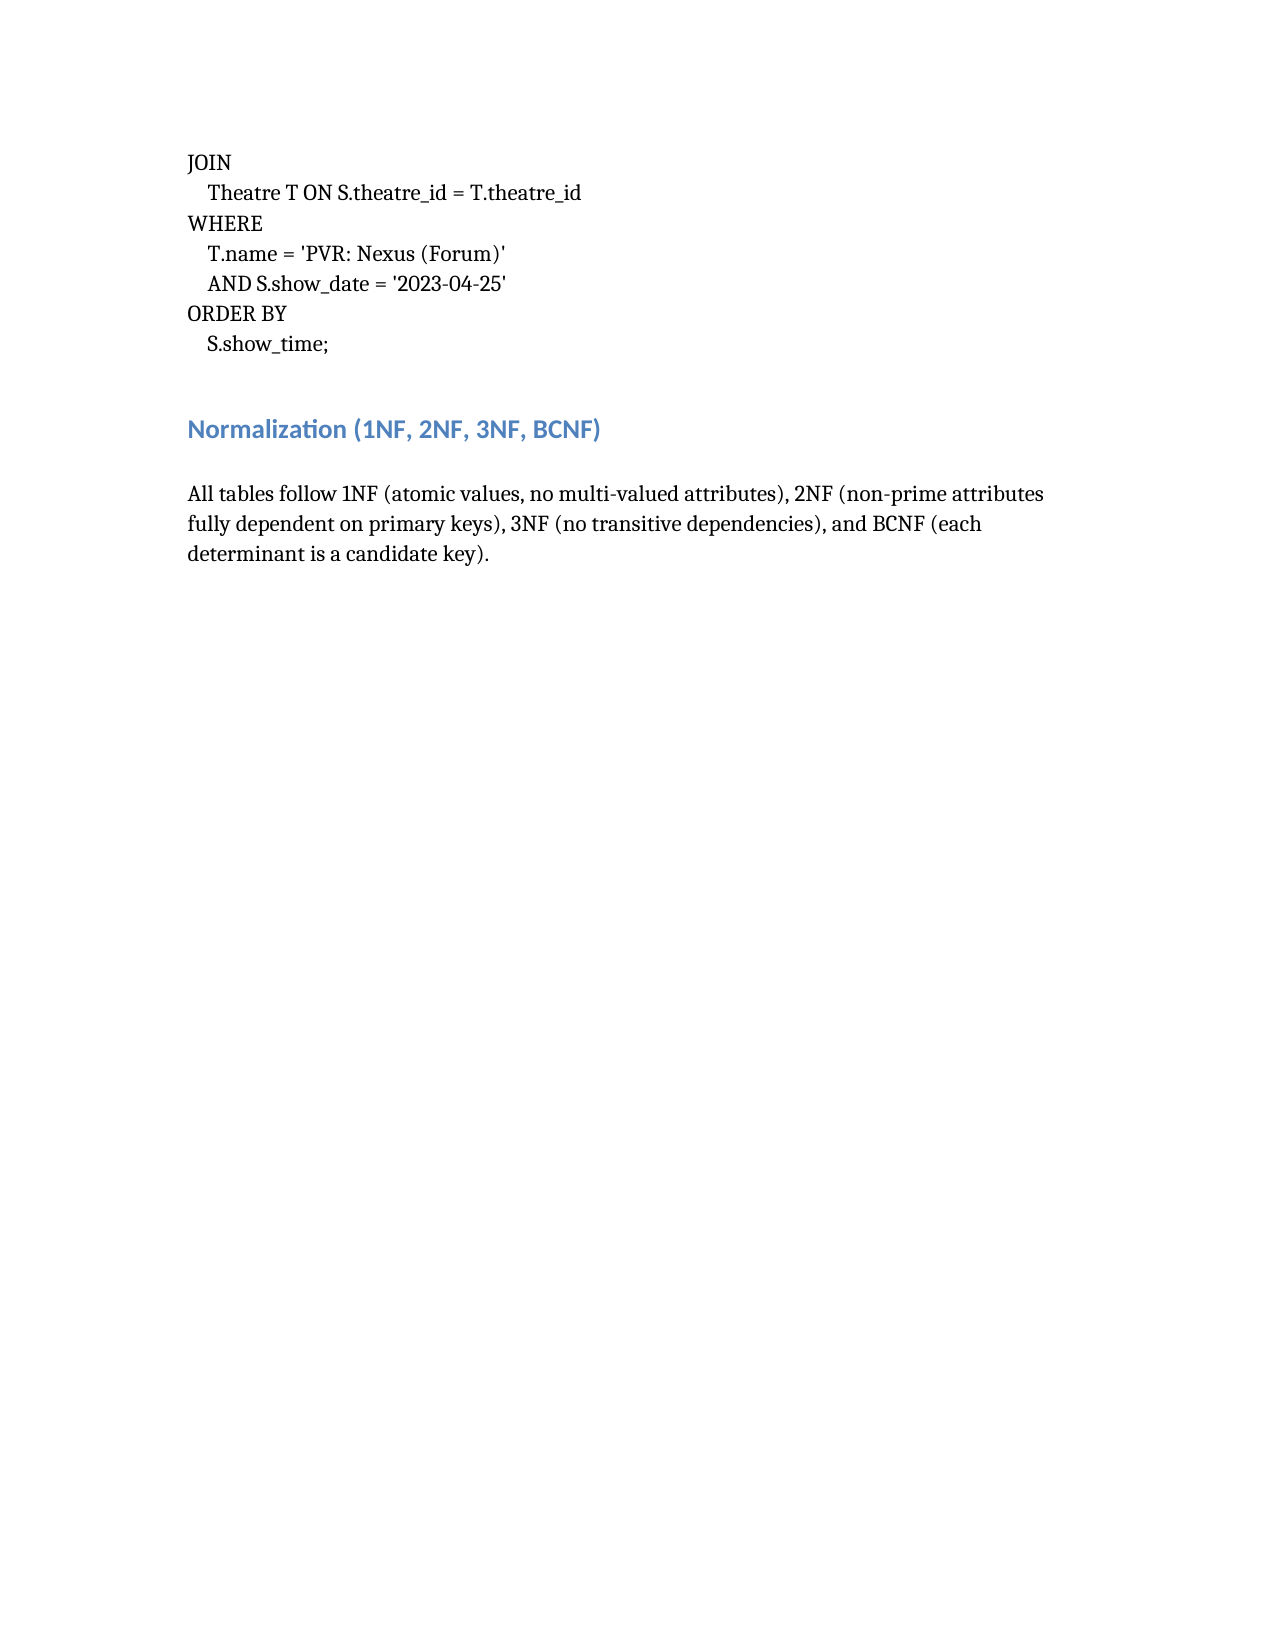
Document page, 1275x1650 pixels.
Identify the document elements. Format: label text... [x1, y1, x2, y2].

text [187, 150, 1087, 388]
subtitle Normalization (1NF, 2NF, 3NF, BCNF) [187, 412, 1087, 446]
text All tables follow 1NF (atomic values, no multi-valued attributes), 2NF (non-prime attributes fully dependent on primary keys), 3NF (no transitive dependencies), and BCNF (each determinant is a candidate key). [187, 450, 1087, 598]
